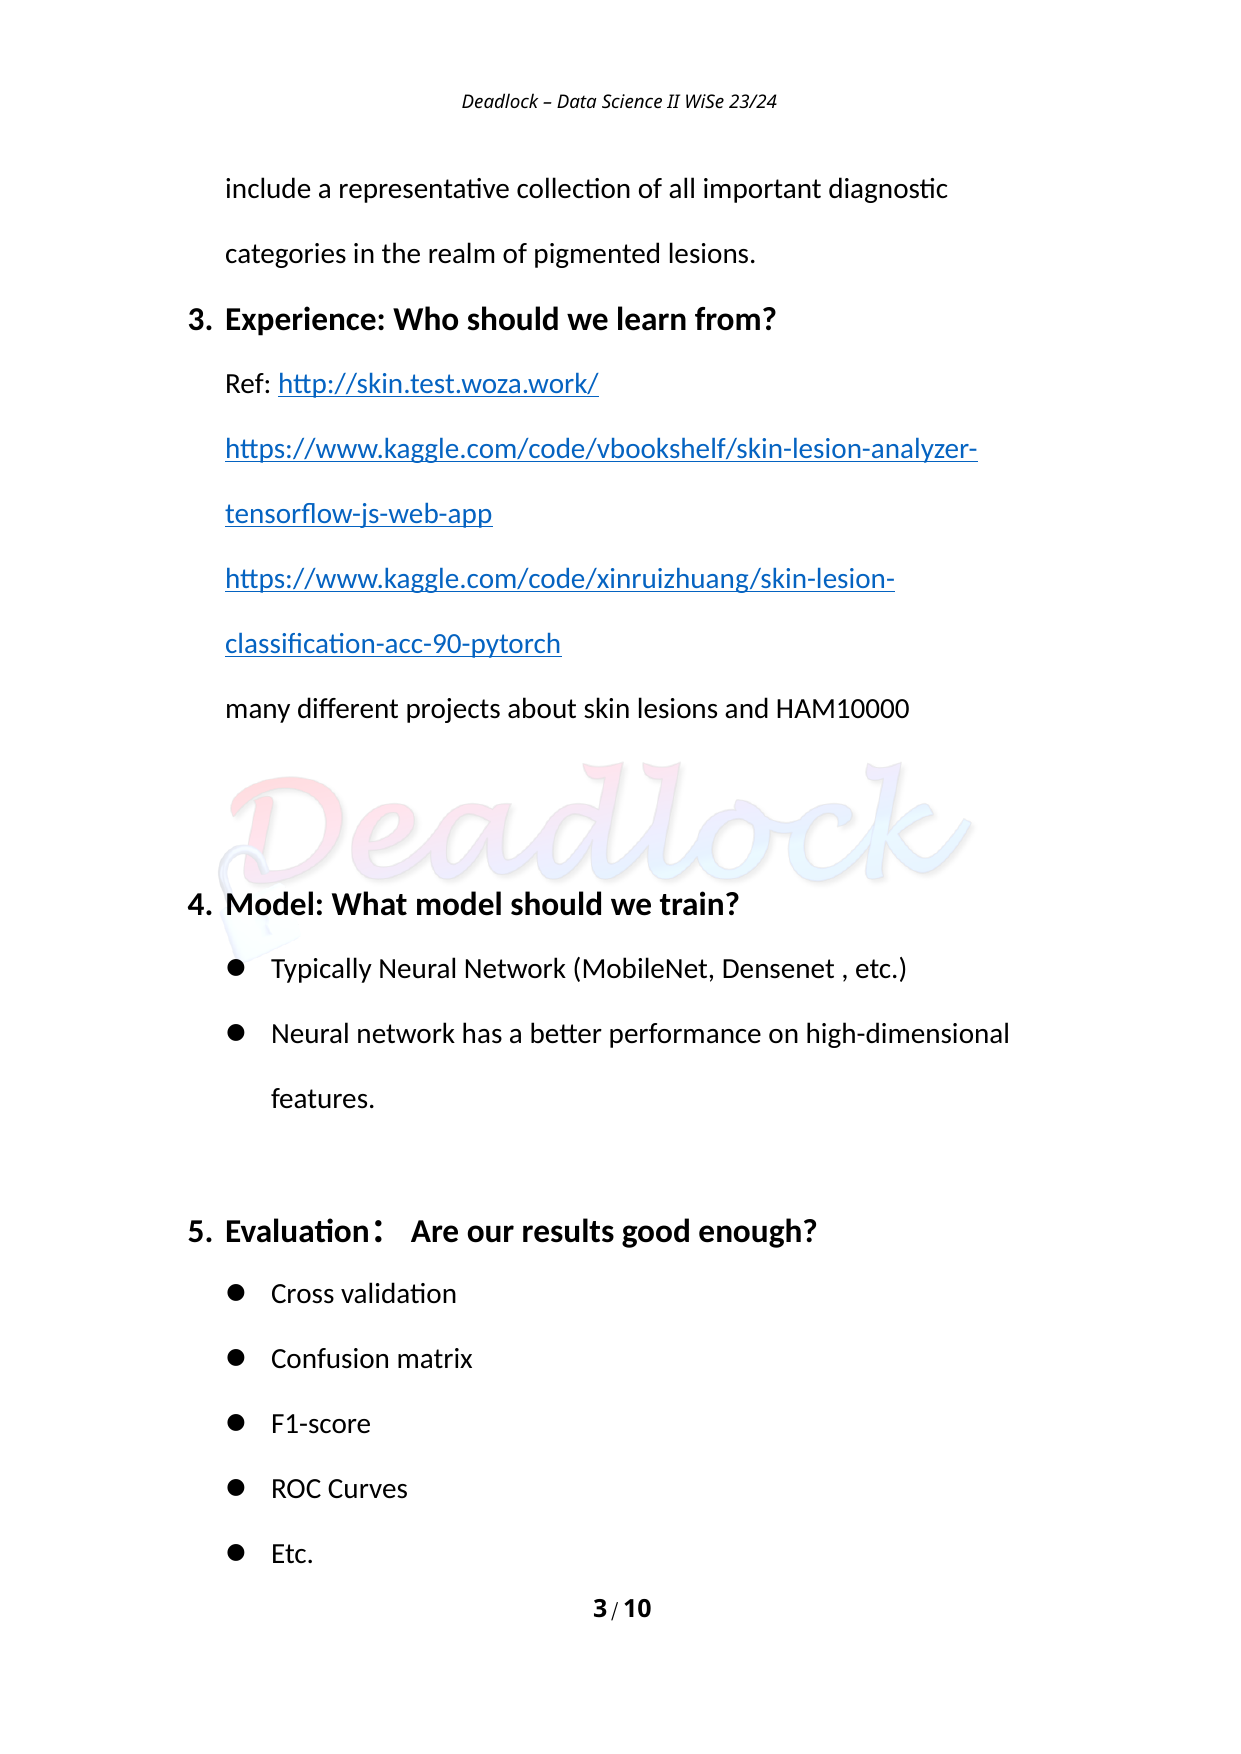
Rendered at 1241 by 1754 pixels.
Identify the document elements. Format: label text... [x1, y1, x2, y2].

list https://www.kaggle.com/code/vbookshelf/skin-lesion-analyzer-tensorflow-js-web-app [225, 416, 1053, 546]
list https://www.kaggle.com/code/xinruizhuang/skin-lesion-classification-acc-90-pytorch [225, 546, 1053, 676]
list Confusion matrix [225, 1326, 1053, 1391]
list Evaluation： Are our results good enough? [187, 1196, 1053, 1261]
list many different projects about skin lesions and HAM10000 [225, 676, 1053, 741]
list Model: What model should we train? [187, 871, 1053, 936]
list ROC Curves [225, 1456, 1053, 1521]
list Experience: Who should we learn from? [187, 286, 1053, 351]
list Ref: http://skin.test.woza.work/ [225, 351, 1053, 416]
list Neural network has a better performance on high-dimensional features. [225, 1001, 1053, 1131]
list Typically Neural Network (MobileNet, Densenet , etc.) [225, 936, 1053, 1001]
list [225, 156, 1053, 286]
list Etc. [225, 1521, 1053, 1586]
list Cross validation [225, 1261, 1053, 1326]
list F1-score [225, 1391, 1053, 1456]
